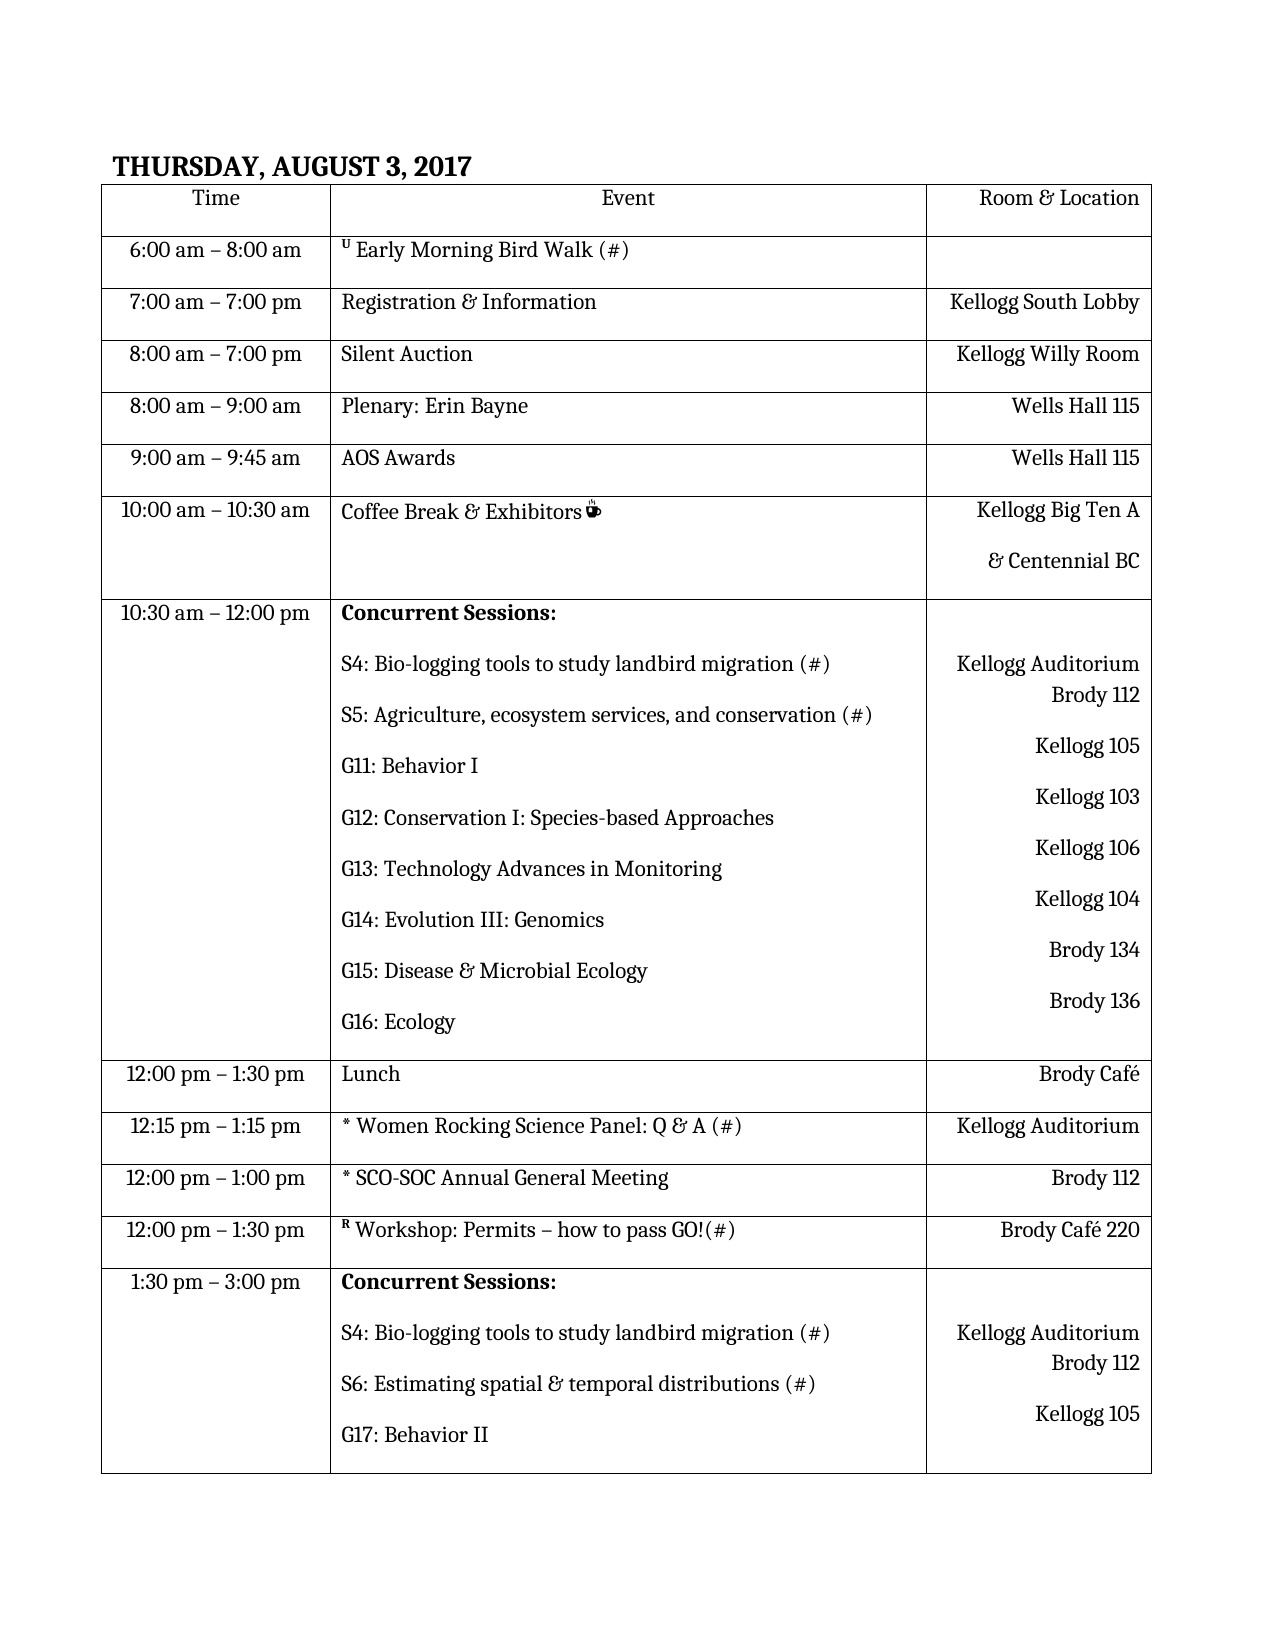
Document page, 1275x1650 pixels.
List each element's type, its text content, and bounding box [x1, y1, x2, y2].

table_cell 12:00 pm – 1:30 pm [102, 1217, 330, 1268]
table_cell Brody 112 [927, 1165, 1151, 1216]
table_cell * SCO-SOC Annual General Meeting [331, 1165, 926, 1216]
table_cell U Early Morning Bird Walk (#) [331, 237, 926, 288]
table_cell Registration & Information [331, 289, 926, 340]
table_cell Kellogg South Lobby [927, 289, 1151, 340]
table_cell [331, 1269, 926, 1473]
table_cell R Workshop: Permits – how to pass GO!(#) [331, 1217, 926, 1268]
table_cell 12:00 pm – 1:30 pm [102, 1061, 330, 1112]
table_cell [927, 237, 1151, 288]
table_cell AOS Awards [331, 445, 926, 496]
table_cell 10:00 am – 10:30 am [102, 497, 330, 599]
table_cell Silent Auction [331, 341, 926, 392]
table_header Time [102, 185, 330, 236]
text THURSDAY, AUGUST 3, 2017 [112, 150, 1162, 183]
table_cell Brody Café 220 [927, 1217, 1151, 1268]
table_cell Kellogg Auditorium [927, 1113, 1151, 1164]
table_cell Plenary: Erin Bayne [331, 393, 926, 444]
table_cell 7:00 am – 7:00 pm [102, 289, 330, 340]
table_cell 12:00 pm – 1:00 pm [102, 1165, 330, 1216]
table_cell 9:00 am – 9:45 am [102, 445, 330, 496]
table_cell 8:00 am – 9:00 am [102, 393, 330, 444]
table_cell Wells Hall 115 [927, 393, 1151, 444]
table_cell Brody Café [927, 1061, 1151, 1112]
table_cell 8:00 am – 7:00 pm [102, 341, 330, 392]
table_header Event [331, 185, 926, 236]
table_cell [927, 1269, 1151, 1473]
table_cell Kellogg Auditorium Brody 112 Kellogg 105 Kellogg 103 Kellogg 106 Kellogg 104 Brody 134 Brody 136 [927, 600, 1151, 1059]
table_cell Lunch [331, 1061, 926, 1112]
table_cell * Women Rocking Science Panel: Q & A (#) [331, 1113, 926, 1164]
table_cell Wells Hall 115 [927, 445, 1151, 496]
table_cell Coffee Break & Exhibitors [331, 497, 926, 599]
table_cell 1:30 pm – 3:00 pm [102, 1269, 330, 1473]
table_cell 6:00 am – 8:00 am [102, 237, 330, 288]
picture [582, 497, 605, 520]
table_cell 12:15 pm – 1:15 pm [102, 1113, 330, 1164]
table_cell 10:30 am – 12:00 pm [102, 600, 330, 1059]
table_cell Kellogg Big Ten A & Centennial BC [927, 497, 1151, 599]
table_cell Kellogg Willy Room [927, 341, 1151, 392]
table_header Room & Location [927, 185, 1151, 236]
table_cell Concurrent Sessions: S4: Bio-logging tools to study landbird migration (#) S5: Agriculture, ecosystem services, and conservation (#) G11: Behavior I G12: Conservation I: Species-based Approaches G13: Technology Advances in Monitoring G14: Evolution III: Genomics G15: Disease & Microbial Ecology G16: Ecology [331, 600, 926, 1059]
